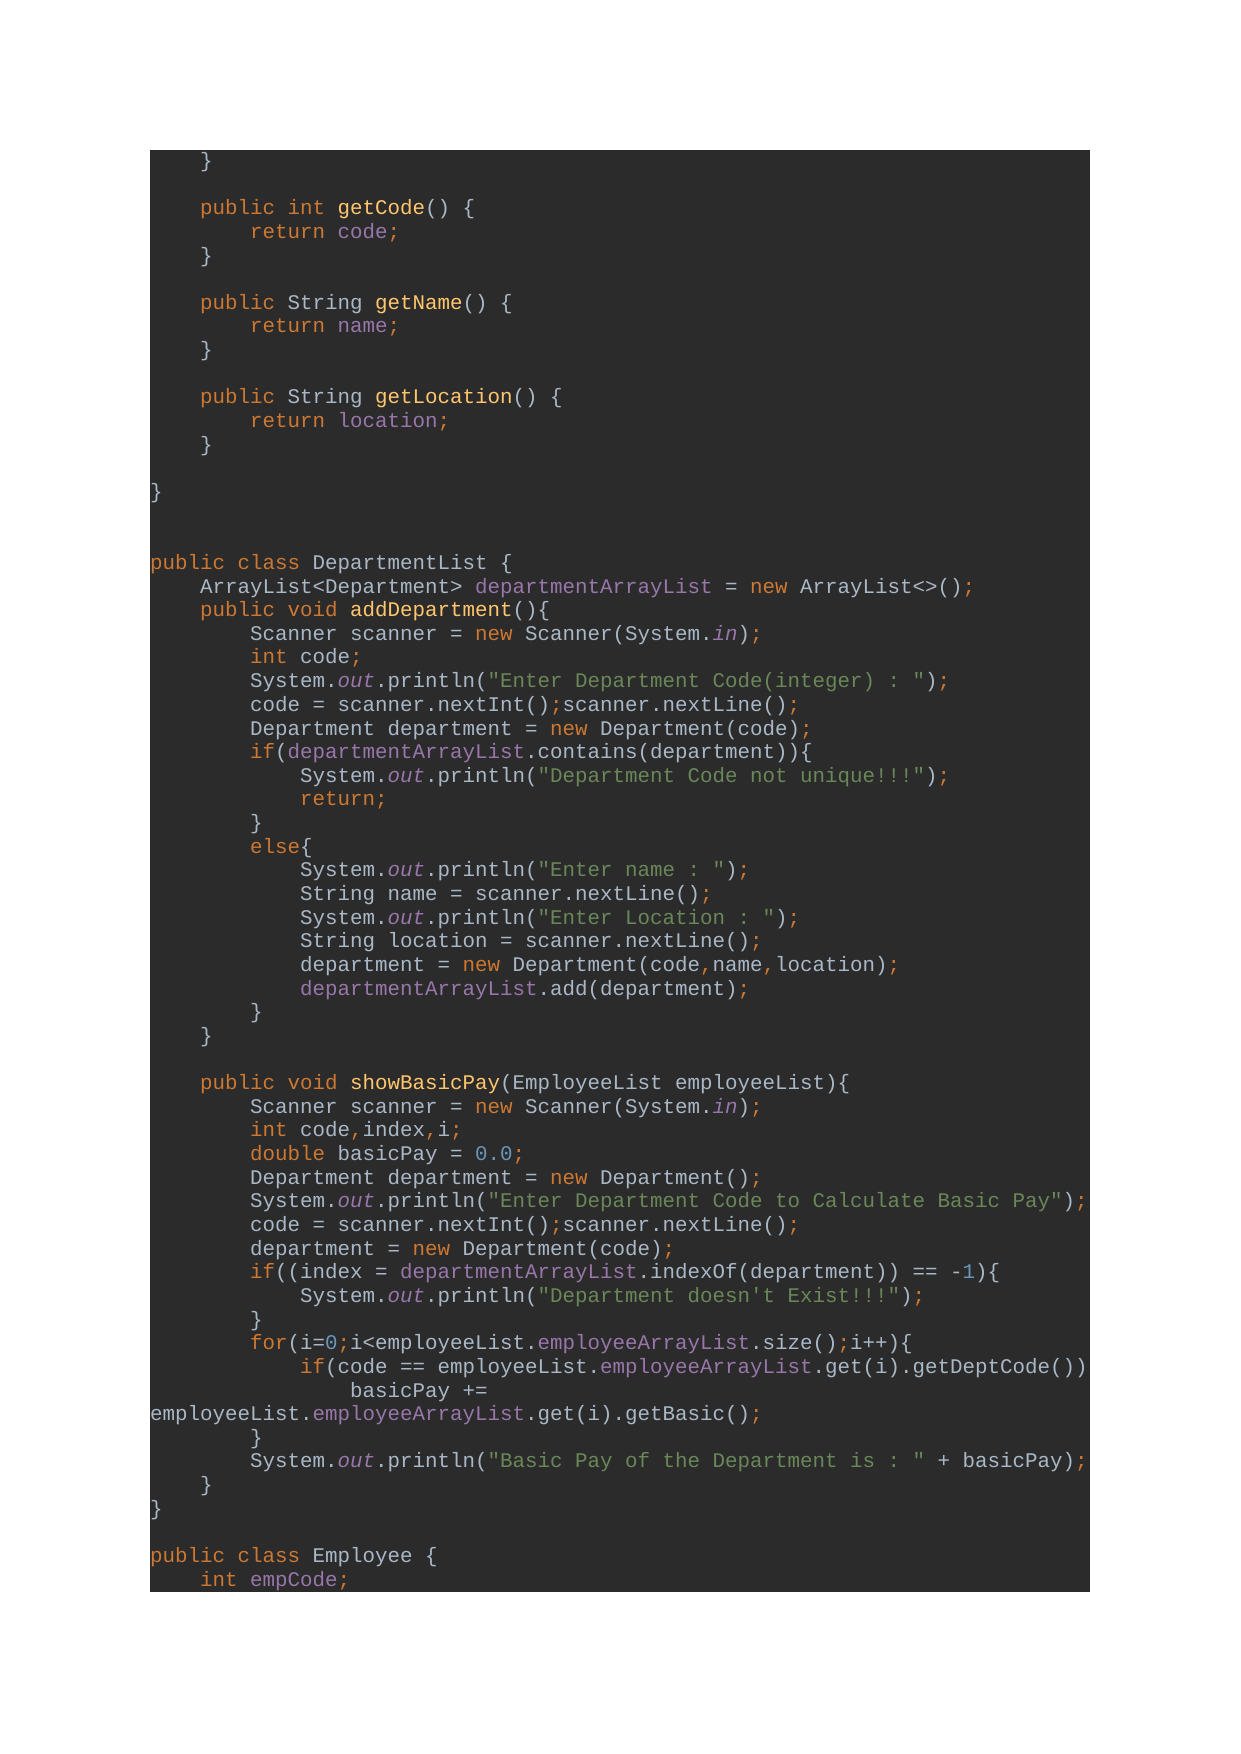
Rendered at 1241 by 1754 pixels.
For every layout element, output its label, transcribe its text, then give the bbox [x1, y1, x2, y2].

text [150, 1545, 1090, 1592]
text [150, 150, 1090, 505]
text public class DepartmentList { ArrayList<Department> departmentArrayList = new ArrayList<>(); public void addDepartment(){ Scanner scanner = new Scanner(System.in); int code; System.out.println("Enter Department Code(integer) : "); code = scanner.nextInt();scanner.nextLine(); Department department = new Department(code); if(departmentArrayList.contains(department)){ System.out.println("Department Code not unique!!!"); return; } else{ System.out.println("Enter name : "); String name = scanner.nextLine(); System.out.println("Enter Location : "); String location = scanner.nextLine(); department = new Department(code,name,location); departmentArrayList.add(department); } } public void showBasicPay(EmployeeList employeeList){ Scanner scanner = new Scanner(System.in); int code,index,i; double basicPay = 0.0; Department department = new Department(); System.out.println("Enter Department Code to Calculate Basic Pay"); code = scanner.nextInt();scanner.nextLine(); department = new Department(code); if((index = departmentArrayList.indexOf(department)) == -1){ System.out.println("Department doesn't Exist!!!"); } for(i=0;i<employeeList.employeeArrayList.size();i++){ if(code == employeeList.employeeArrayList.get(i).getDeptCode()) basicPay += employeeList.employeeArrayList.get(i).getBasic(); } System.out.println("Basic Pay of the Department is : " + basicPay); } } [150, 552, 1090, 1521]
